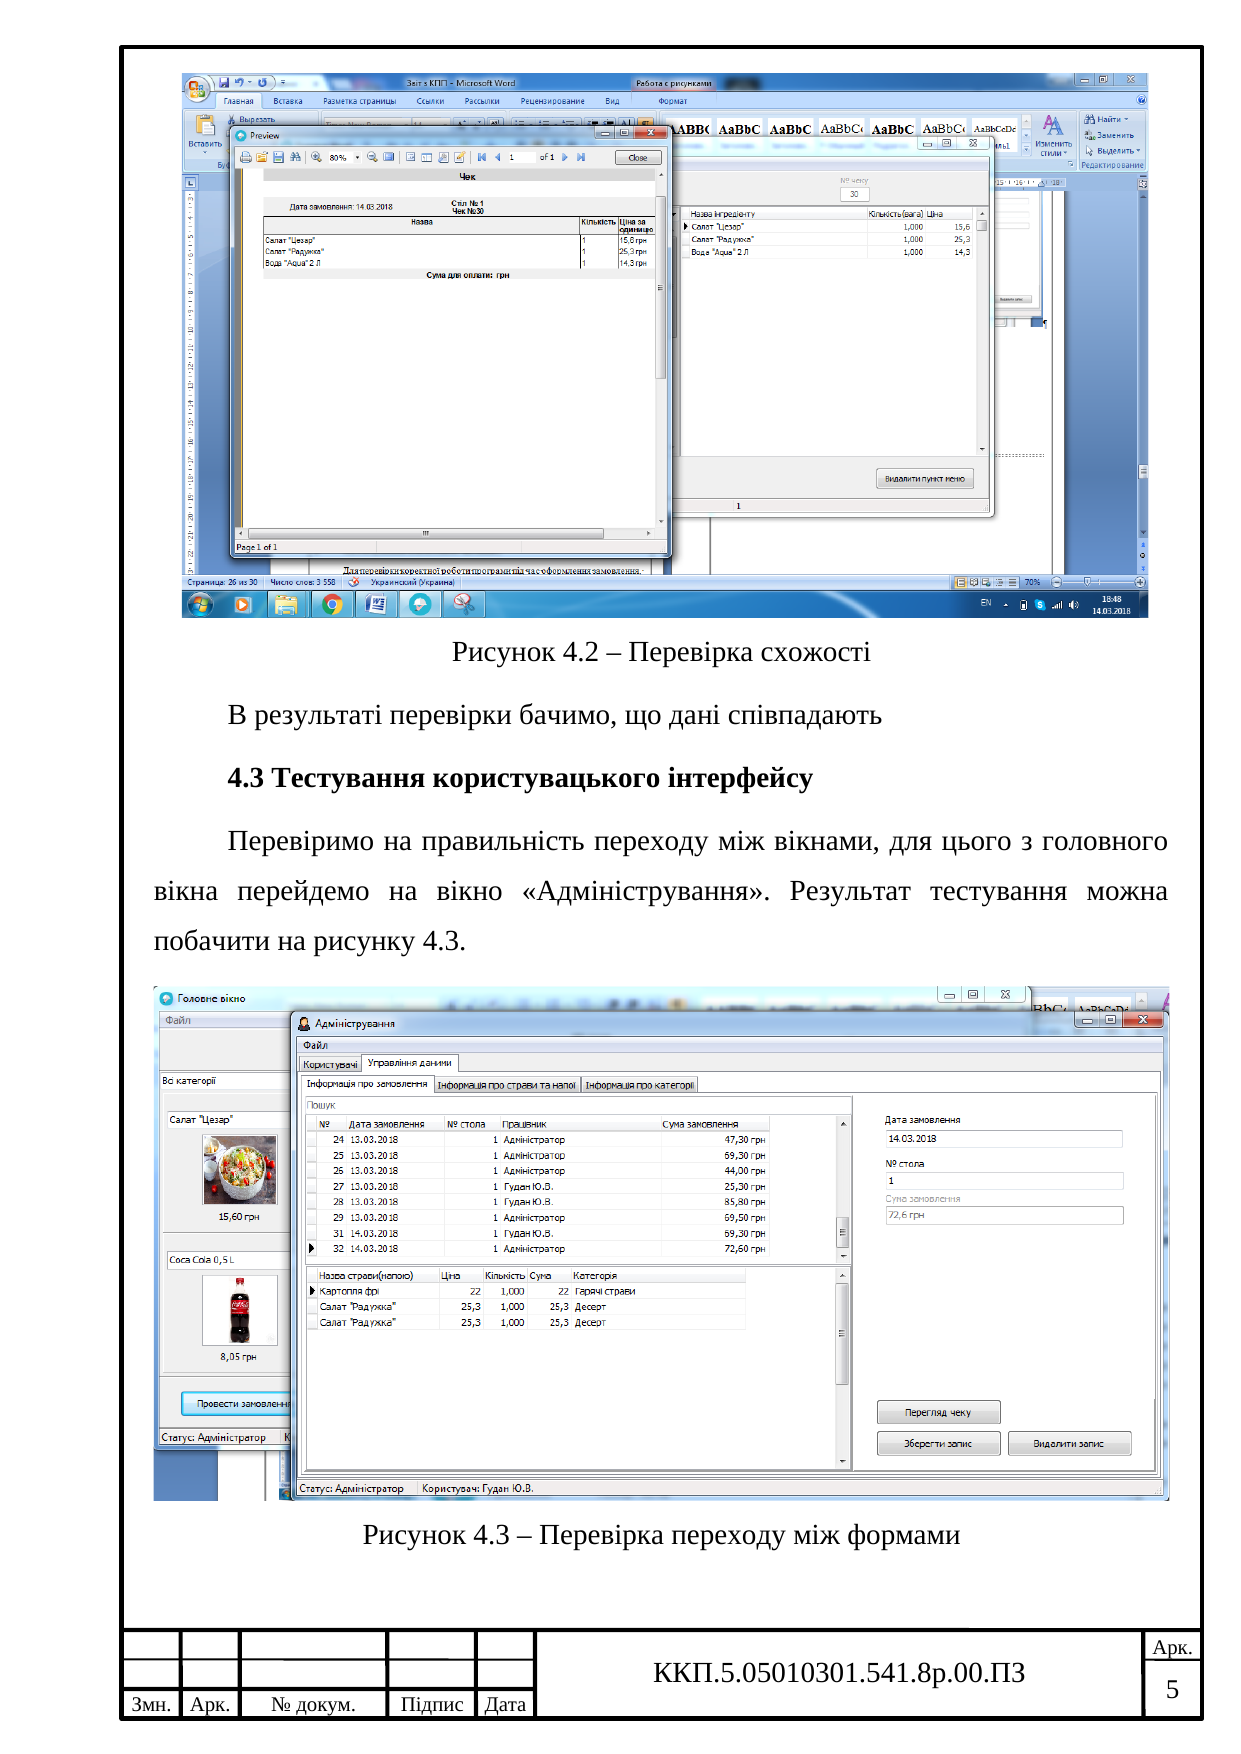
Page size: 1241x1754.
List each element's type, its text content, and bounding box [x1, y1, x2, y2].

picture [181, 73, 1149, 618]
text В результаті перевірки бачимо, що дані співпадають [153, 697, 1169, 731]
text Рисунок 4.2 – Перевірка схожості [153, 634, 1169, 668]
text Рисунок 4.3 – Перевірка переходу між формами [153, 1517, 1169, 1551]
text Перевіримо на правильність переходу між вікнами, для цього з головного вікна перейдемо на вікно «Адміністрування». Результат тестування можна побачити на рисунку 4.3. [153, 823, 1169, 957]
picture [153, 986, 1170, 1501]
subtitle 4.3 Тестування користувацького інтерфейсу [153, 760, 1169, 793]
